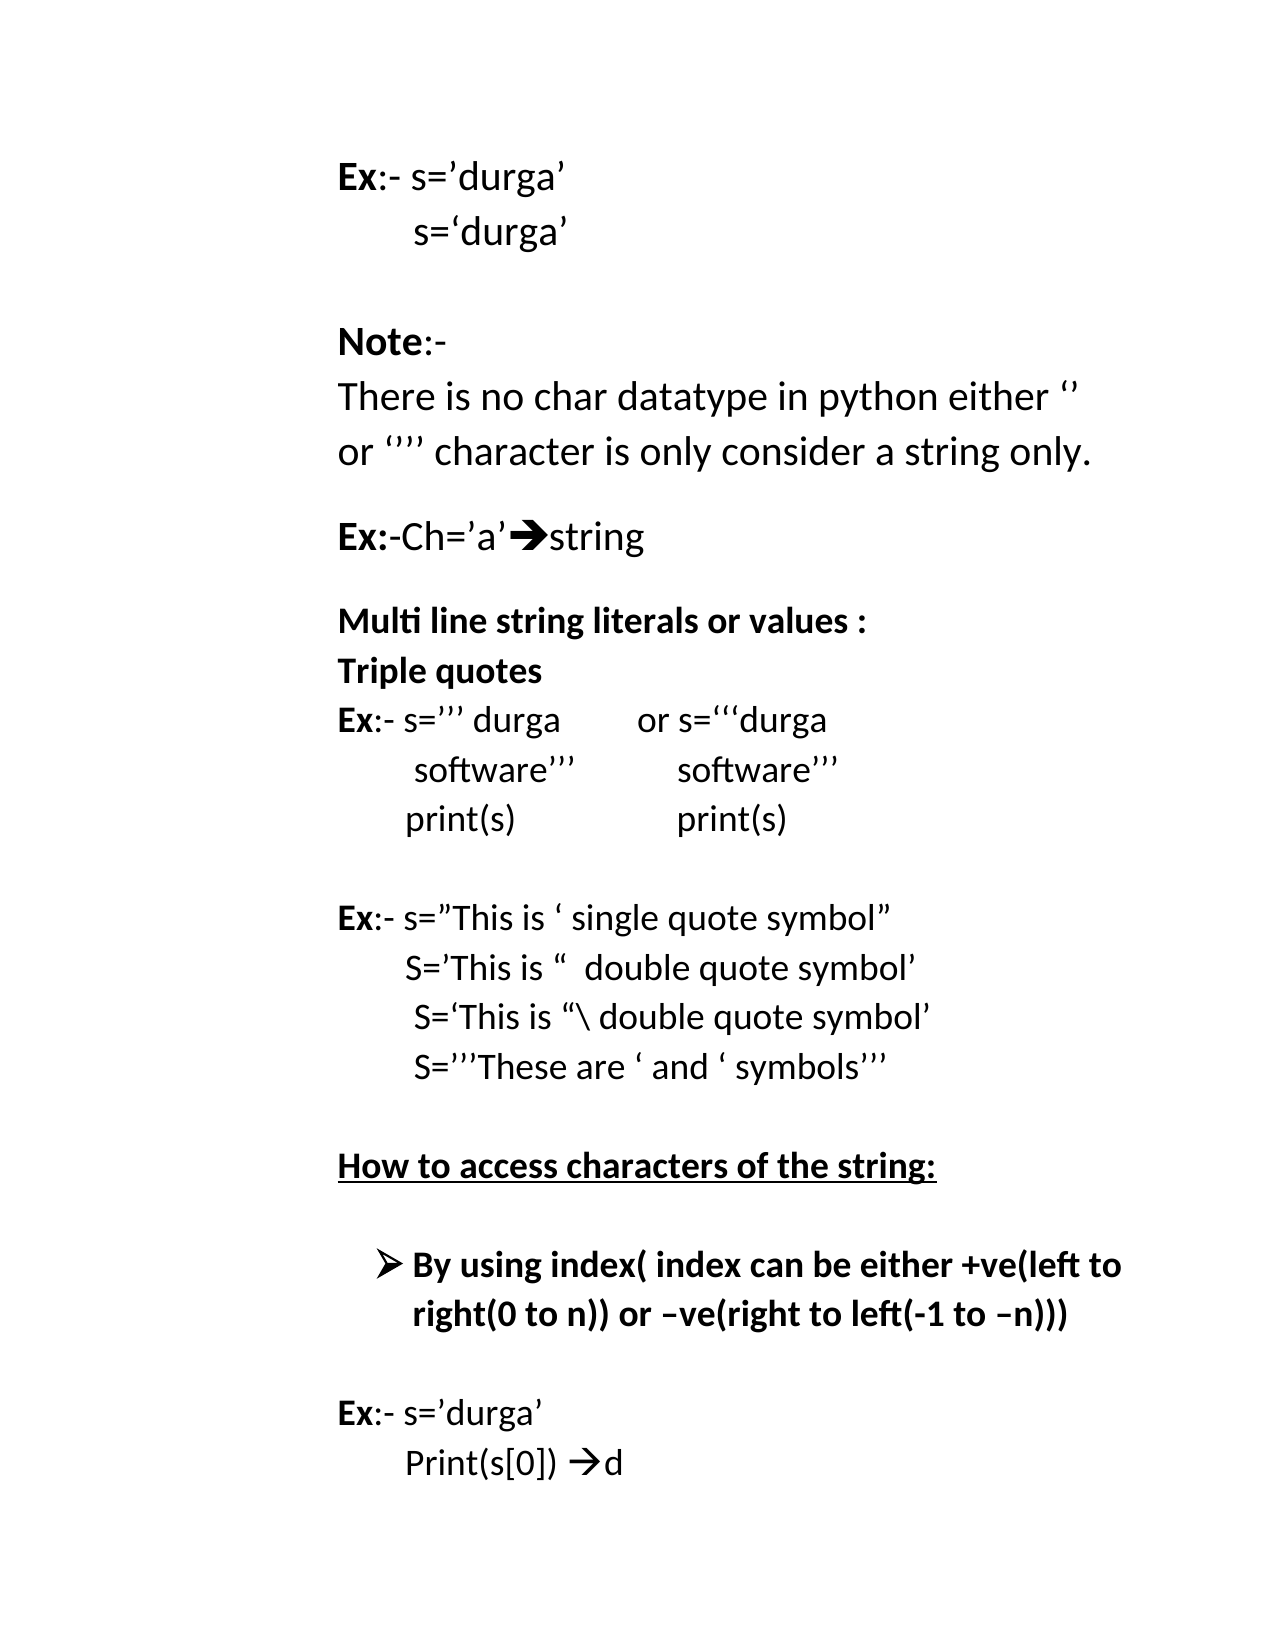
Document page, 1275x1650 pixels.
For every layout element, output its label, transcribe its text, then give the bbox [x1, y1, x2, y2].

list Triple quotes [337, 647, 1125, 693]
list Ex:- s=’’’ durga or s=‘‘‘durga [337, 696, 1125, 742]
list Multi line string literals or values : [337, 597, 1125, 643]
list There is no char datatype in python either ‘’ or ‘’’’ character is only consider a string only. [337, 369, 1125, 475]
list Print(s[0]) d [337, 1438, 1125, 1484]
list By using index( index can be either +ve(left to right(0 to n)) or –ve(right to left(-1 to –n))) [375, 1241, 1125, 1336]
list Ex:- s=”This is ‘ single quote symbol” [337, 894, 1125, 940]
list Ex:-Ch=’a’string [337, 509, 1125, 560]
list software’’’ software’’’ [337, 746, 1125, 792]
list print(s) print(s) [337, 795, 1125, 841]
list S=‘This is “\ double quote symbol’ [337, 993, 1125, 1039]
list s=‘durga’ [337, 205, 1125, 256]
list Note:- [337, 315, 1125, 366]
list Ex:- s=’durga’ [337, 150, 1125, 201]
list S=’’’These are ‘ and ‘ symbols’’’ [337, 1043, 1125, 1088]
list How to access characters of the string: [337, 1142, 1125, 1187]
list S=’This is “ double quote symbol’ [337, 944, 1125, 989]
list Ex:- s=’durga’ [337, 1389, 1125, 1435]
